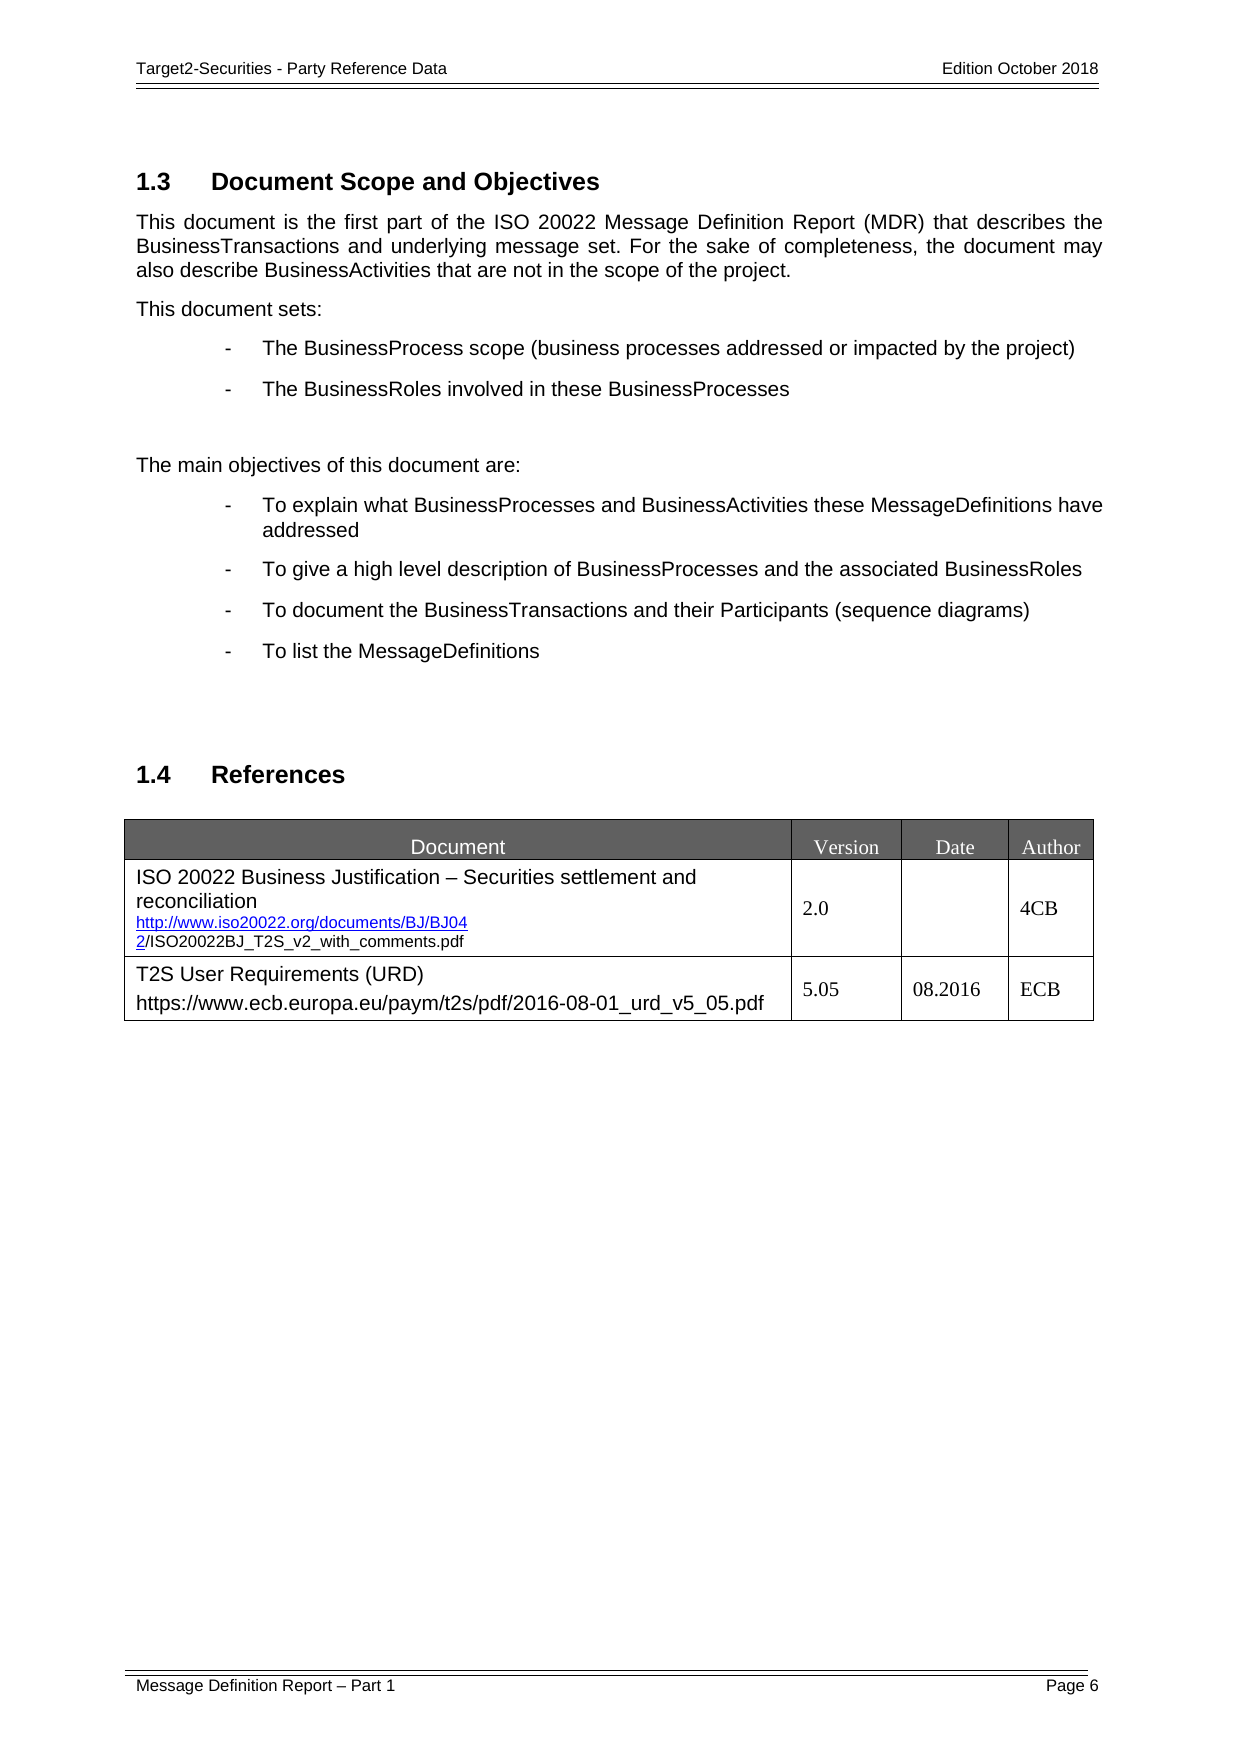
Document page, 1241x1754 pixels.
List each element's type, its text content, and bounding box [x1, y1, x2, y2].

subtitle References [136, 760, 1104, 789]
list The BusinessProcess scope (business processes addressed or impacted by the project) [224, 333, 1104, 361]
table_cell 08.2016 [902, 957, 1008, 1020]
list To give a high level description of BusinessProcesses and the associated BusinessRoles [224, 554, 1104, 583]
list To document the BusinessTransactions and their Participants (sequence diagrams) [224, 596, 1104, 624]
list To explain what BusinessProcesses and BusinessActivities these MessageDefinitions have addressed [224, 490, 1104, 542]
list To list the MessageDefinitions [224, 636, 1104, 665]
text This document is the first part of the ISO 20022 Message Definition Report (MDR) that describes the BusinessTransactions and underlying message set. For the sake of completeness, the document may also describe BusinessActivities that are not in the scope of the project. [136, 210, 1104, 282]
table_cell 5.05 [792, 957, 901, 1020]
table_header Document [125, 820, 791, 859]
table_cell ISO 20022 Business Justification – Securities settlement and reconciliation http://www.iso20022.org/documents/BJ/BJ042/ISO20022BJ_T2S_v2_with_comments.pdf [125, 860, 791, 956]
table_cell ECB [1009, 957, 1093, 1020]
table_header Date [902, 820, 1008, 859]
table_header Author [1009, 820, 1093, 859]
table_header Version [792, 820, 901, 859]
table_cell 4CB [1009, 860, 1093, 956]
table_cell 2.0 [792, 860, 901, 956]
text The main objectives of this document are: [136, 453, 1104, 477]
text This document sets: [136, 296, 1104, 320]
table_cell T2S User Requirements (URD) https://www.ecb.europa.eu/paym/t2s/pdf/2016-08-01_urd_v5_05.pdf [125, 957, 791, 1020]
list The BusinessRoles involved in these BusinessProcesses [224, 374, 1104, 402]
subtitle Document Scope and Objectives [136, 167, 1104, 195]
table_cell [902, 860, 1008, 956]
